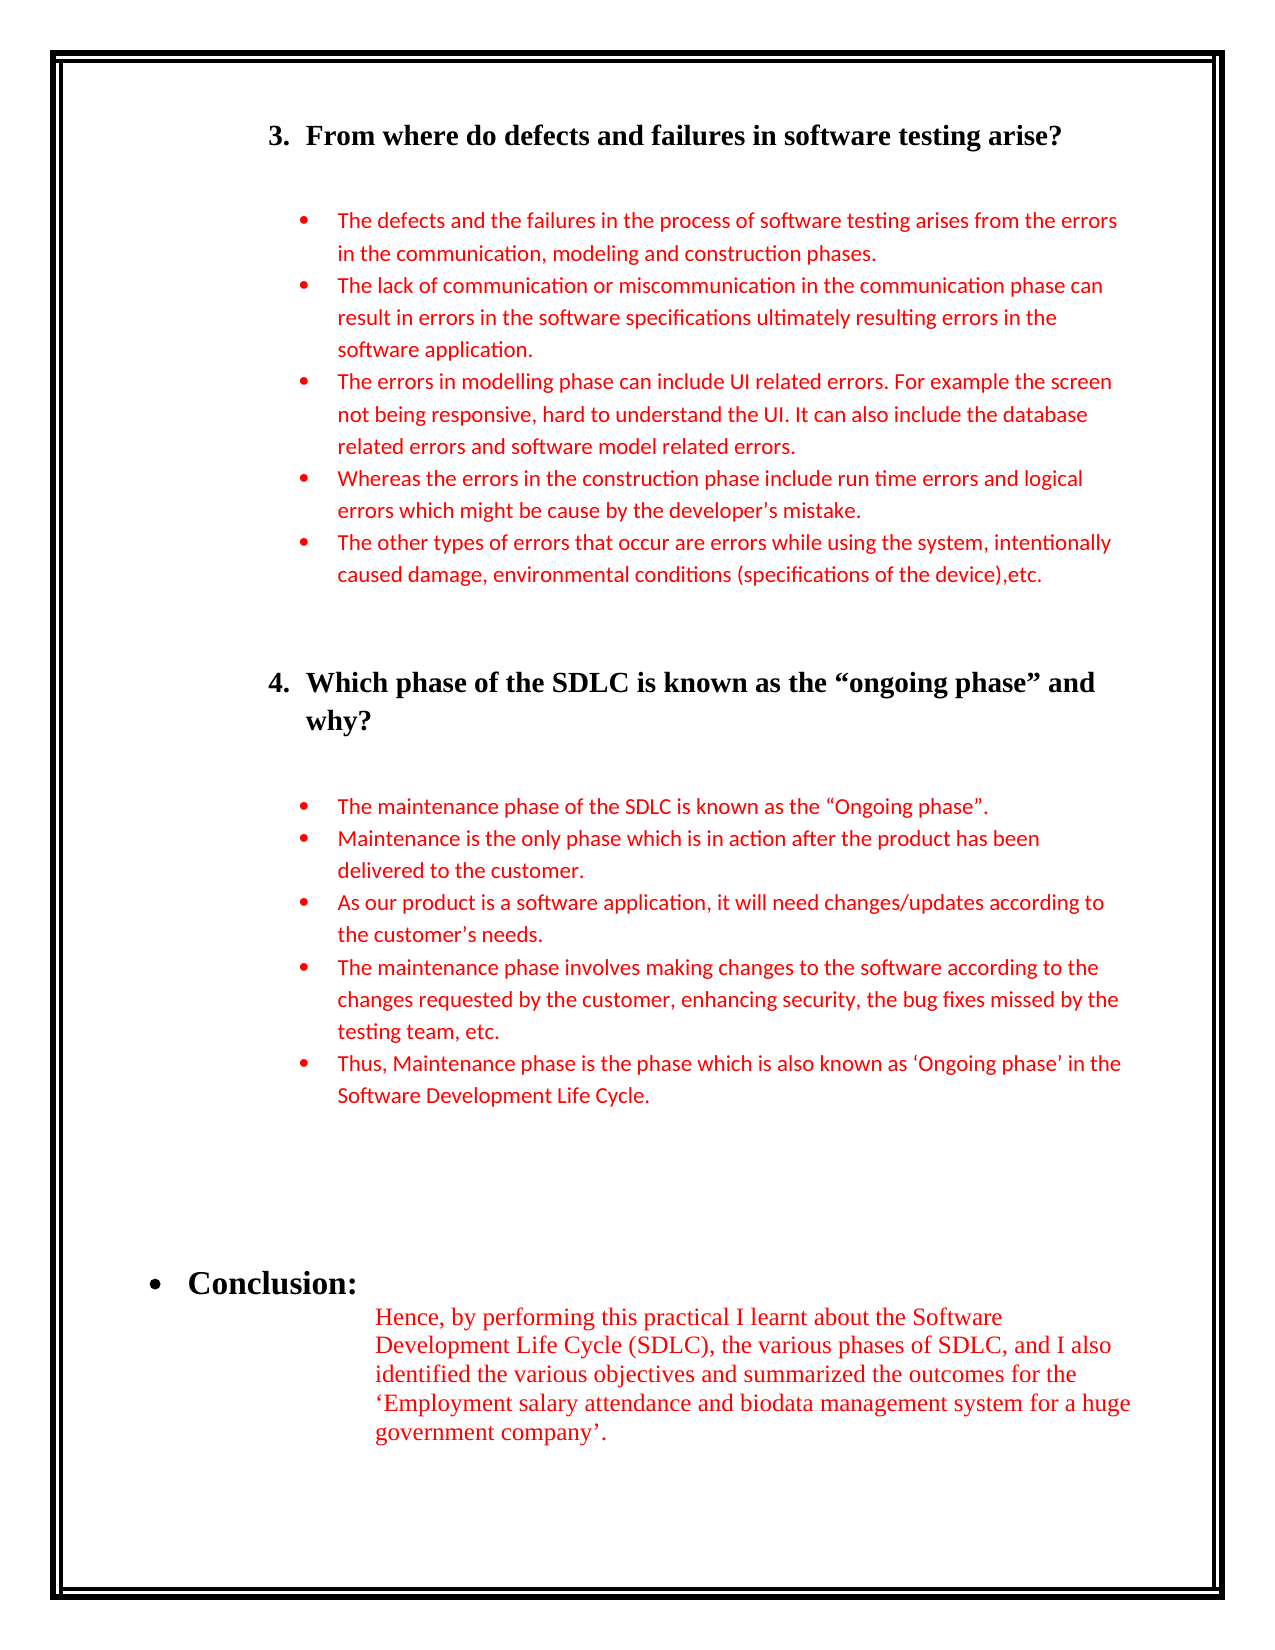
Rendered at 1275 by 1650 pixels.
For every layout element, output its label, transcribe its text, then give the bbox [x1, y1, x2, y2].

list Maintenance is the only phase which is in action after the product has been delivered to the customer. [300, 824, 1131, 884]
list The errors in modelling phase can include UI related errors. For example the screen not being responsive, hard to understand the UI. It can also include the database related errors and software model related errors. [300, 367, 1131, 460]
list The maintenance phase of the SDLC is known as the “Ongoing phase”. [300, 792, 1131, 820]
list Whereas the errors in the construction phase include run time errors and logical errors which might be cause by the developer’s mistake. [300, 464, 1131, 524]
list As our product is a software application, it will need changes/updates according to the customer’s needs. [300, 888, 1131, 948]
text Hence, by performing this practical I learnt about the Software Development Life Cycle (SDLC), the various phases of SDLC, and I also identified the various objectives and summarized the outcomes for the ‘Employment salary attendance and biodata management system for a huge government company’. [375, 1302, 1131, 1445]
subtitle Which phase of the SDLC is known as the “ongoing phase” and why? [268, 665, 1131, 737]
list The other types of errors that occur are errors while using the system, intentionally caused damage, environmental conditions (specifications of the device),etc. [300, 528, 1131, 589]
list Conclusion: [150, 1263, 1131, 1302]
list Thus, Maintenance phase is the phase which is also known as ‘Ongoing phase’ in the Software Development Life Cycle. [300, 1049, 1131, 1109]
list The maintenance phase involves making changes to the software according to the changes requested by the customer, enhancing security, the bug fixes missed by the testing team, etc. [300, 953, 1131, 1045]
list The defects and the failures in the process of software testing arises from the errors in the communication, modeling and construction phases. [300, 207, 1131, 267]
subtitle From where do defects and failures in software testing arise? [268, 118, 1131, 152]
list The lack of communication or miscommunication in the communication phase can result in errors in the software specifications ultimately resulting errors in the software application. [300, 271, 1131, 363]
